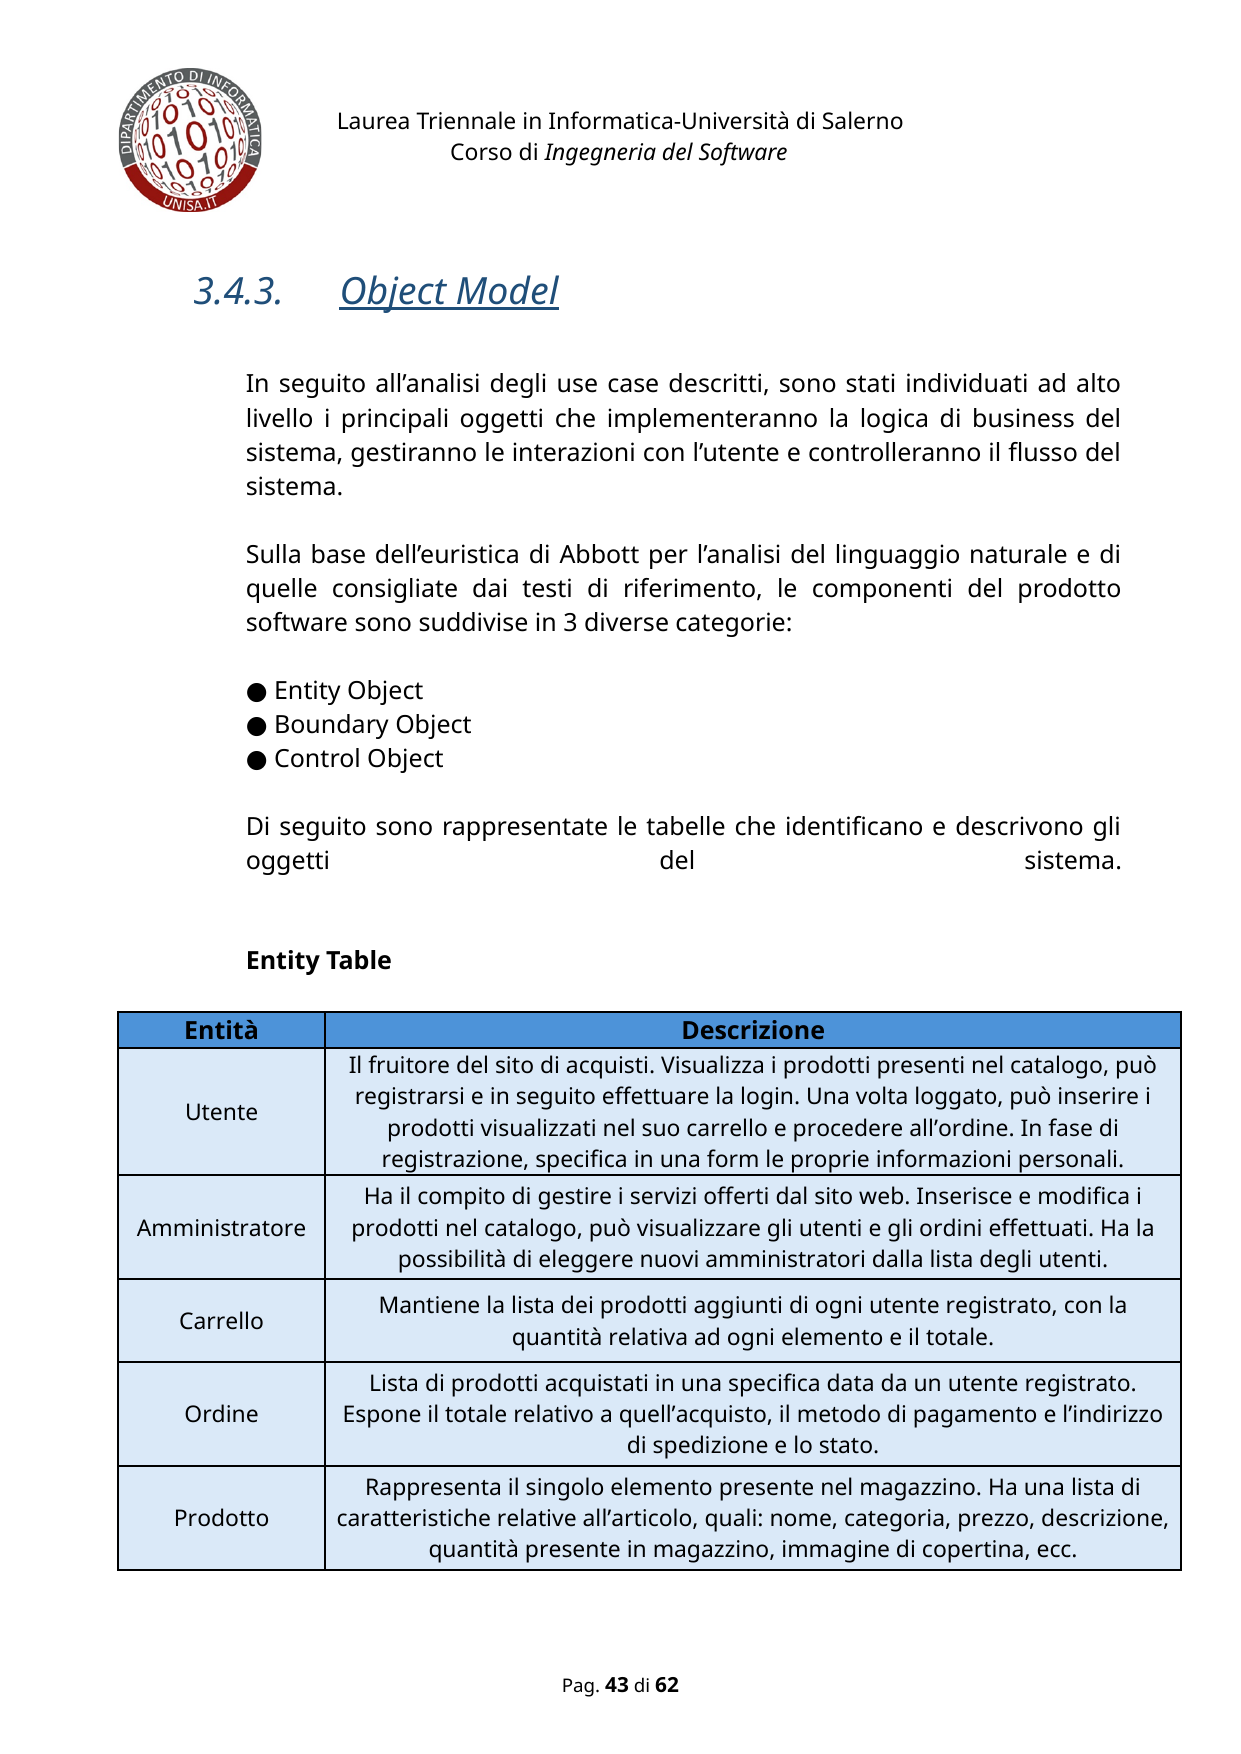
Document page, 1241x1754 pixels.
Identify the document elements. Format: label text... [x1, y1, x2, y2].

list ● Entity Object [246, 673, 1122, 707]
table_cell Mantiene la lista dei prodotti aggiunti di ogni utente registrato, con la quantità relativa ad ogni elemento e il totale. [326, 1280, 1180, 1361]
table_cell Amministratore [119, 1176, 324, 1278]
table_cell Lista di prodotti acquistati in una specifica data da un utente registrato. Espone il totale relativo a quell’acquisto, il metodo di pagamento e l’indirizzo di spedizione e lo stato. [326, 1363, 1180, 1465]
list Sulla base dell’euristica di Abbott per l’analisi del linguaggio naturale e di quelle consigliate dai testi di riferimento, le componenti del prodotto software sono suddivise in 3 diverse categorie: [246, 536, 1122, 639]
list In seguito all’analisi degli use case descritti, sono stati individuati ad alto livello i principali oggetti che implementeranno la logica di business del sistema, gestiranno le interazioni con l’utente e controlleranno il flusso del sistema. [246, 366, 1122, 502]
list Entity Table [246, 942, 1122, 976]
table_header Descrizione [326, 1013, 1180, 1047]
picture [118, 68, 262, 212]
list ● Control Object [246, 741, 1122, 775]
list ● Boundary Object [246, 707, 1122, 741]
table_cell Utente [119, 1049, 324, 1174]
table_cell Il fruitore del sito di acquisti. Visualizza i prodotti presenti nel catalogo, può registrarsi e in seguito effettuare la login. Una volta loggato, può inserire i prodotti visualizzati nel suo carrello e procedere all’ordine. In fase di registrazione, specifica in una form le proprie informazioni personali. [326, 1049, 1180, 1174]
table_cell Rappresenta il singolo elemento presente nel magazzino. Ha una lista di caratteristiche relative all’articolo, quali: nome, categoria, prezzo, descrizione, quantità presente in magazzino, immagine di copertina, ecc. [326, 1467, 1180, 1569]
table_cell Ordine [119, 1363, 324, 1465]
table_cell Carrello [119, 1280, 324, 1361]
list Di seguito sono rappresentate le tabelle che identificano e descrivono gli oggetti del sistema. [246, 809, 1122, 908]
table_header Entità [119, 1013, 324, 1047]
list Object Model [193, 264, 1122, 315]
table_cell Ha il compito di gestire i servizi offerti dal sito web. Inserisce e modifica i prodotti nel catalogo, può visualizzare gli utenti e gli ordini effettuati. Ha la possibilità di eleggere nuovi amministratori dalla lista degli utenti. [326, 1176, 1180, 1278]
table_cell Prodotto [119, 1467, 324, 1569]
